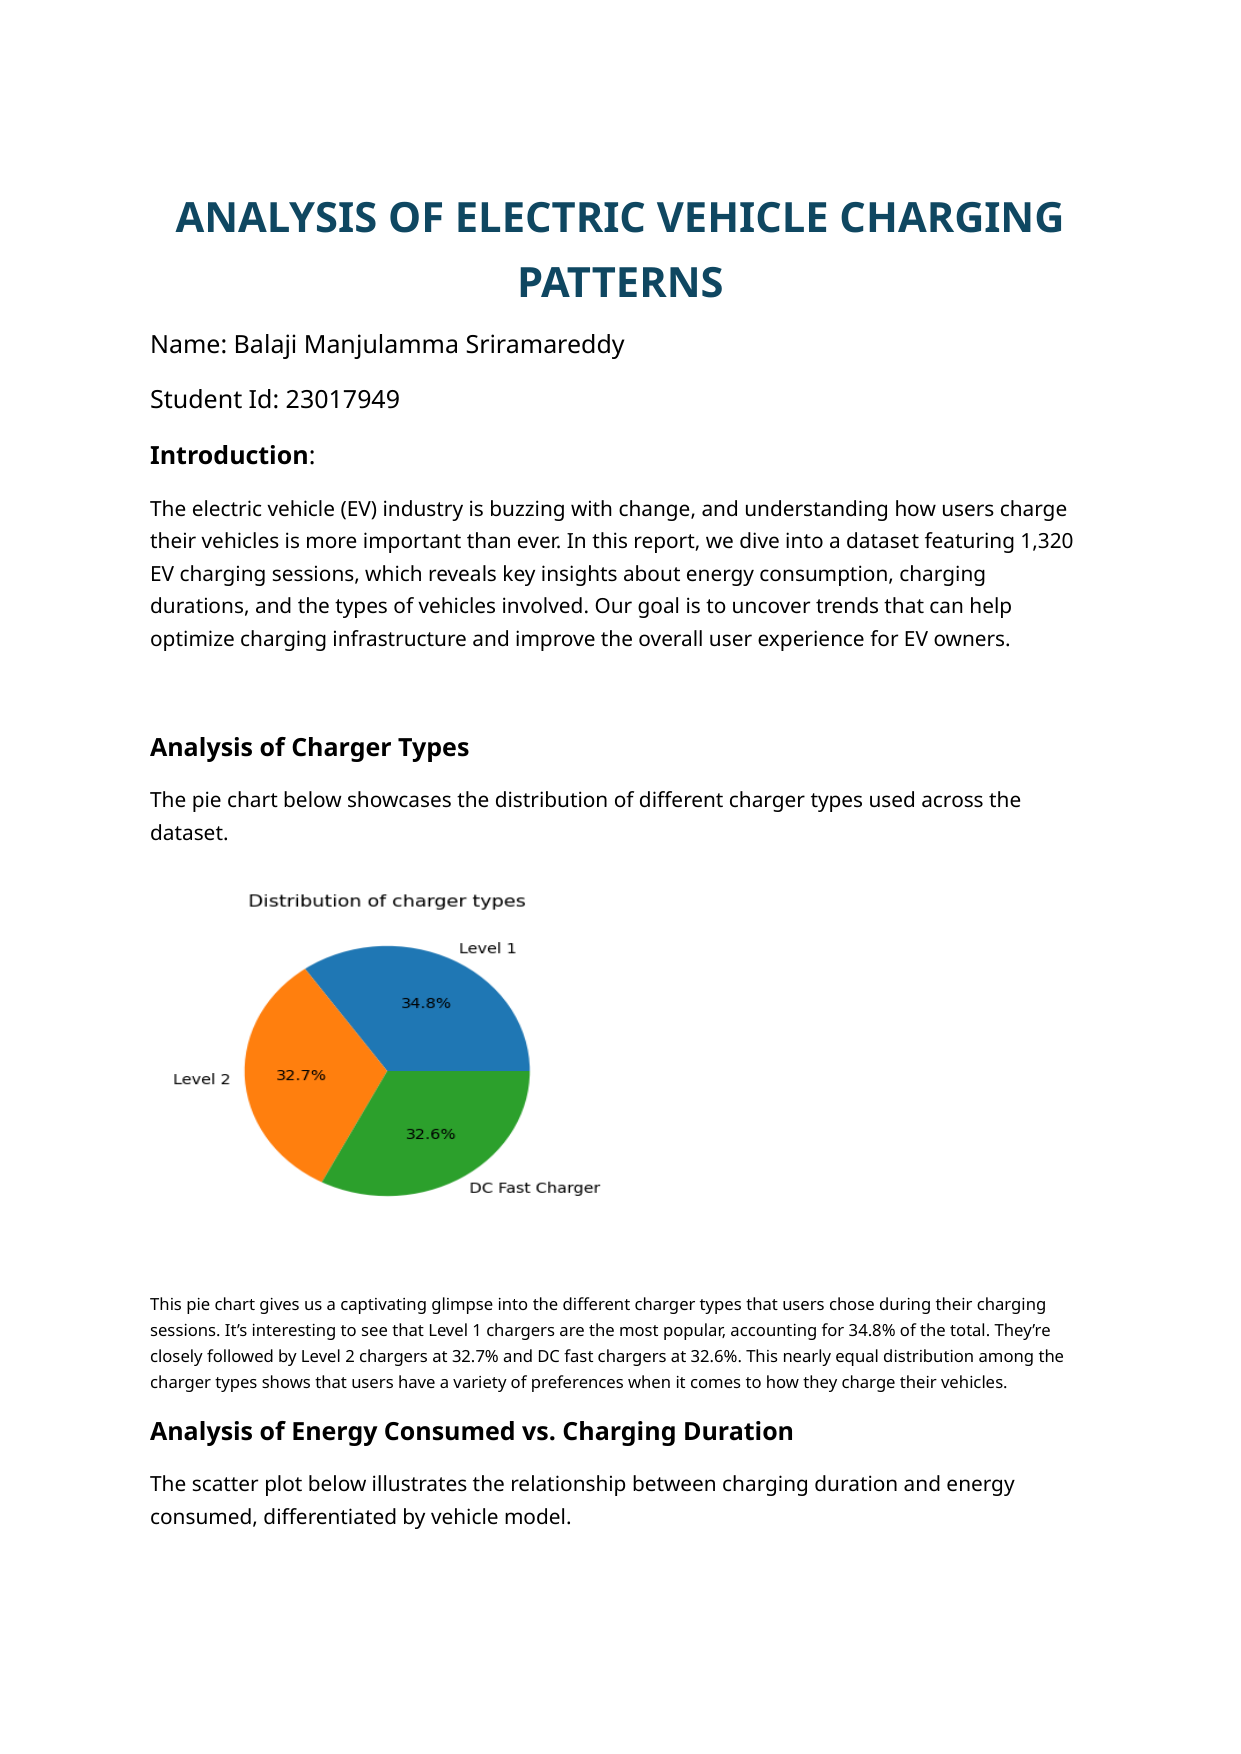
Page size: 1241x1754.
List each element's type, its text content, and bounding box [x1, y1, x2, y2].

text Analysis of Charger Types [150, 729, 1090, 763]
text The pie chart below showcases the distribution of different charger types used across the dataset. [150, 785, 1090, 846]
text This pie chart gives us a captivating glimpse into the different charger types that users chose during their charging sessions. It’s interesting to see that Level 1 chargers are the most popular, accounting for 34.8% of the total. They’re closely followed by Level 2 chargers at 32.7% and DC fast chargers at 32.6%. This nearly equal distribution among the charger types shows that users have a variety of preferences when it comes to how they charge their vehicles. [150, 1293, 1090, 1394]
text Student Id: 23017949 [150, 382, 1090, 416]
text Analysis of Energy Consumed vs. Charging Duration [150, 1414, 1090, 1448]
text The electric vehicle (EV) industry is buzzing with change, and understanding how users charge their vehicles is more important than ever. In this report, we dive into a dataset featuring 1,320 EV charging sessions, which reveals key insights about energy consumption, charging durations, and the types of vehicles involved. Our goal is to uncover trends that can help optimize charging infrastructure and improve the overall user experience for EV owners. [150, 494, 1090, 653]
text Name: Balaji Manjulamma Sriramareddy [150, 326, 1090, 360]
subtitle ANALYSIS OF ELECTRIC VEHICLE CHARGING PATTERNS [150, 187, 1090, 309]
text The scatter plot below illustrates the relationship between charging duration and energy consumed, differentiated by vehicle model. [150, 1469, 1090, 1531]
picture [150, 867, 613, 1272]
text Introduction: [150, 438, 1090, 472]
